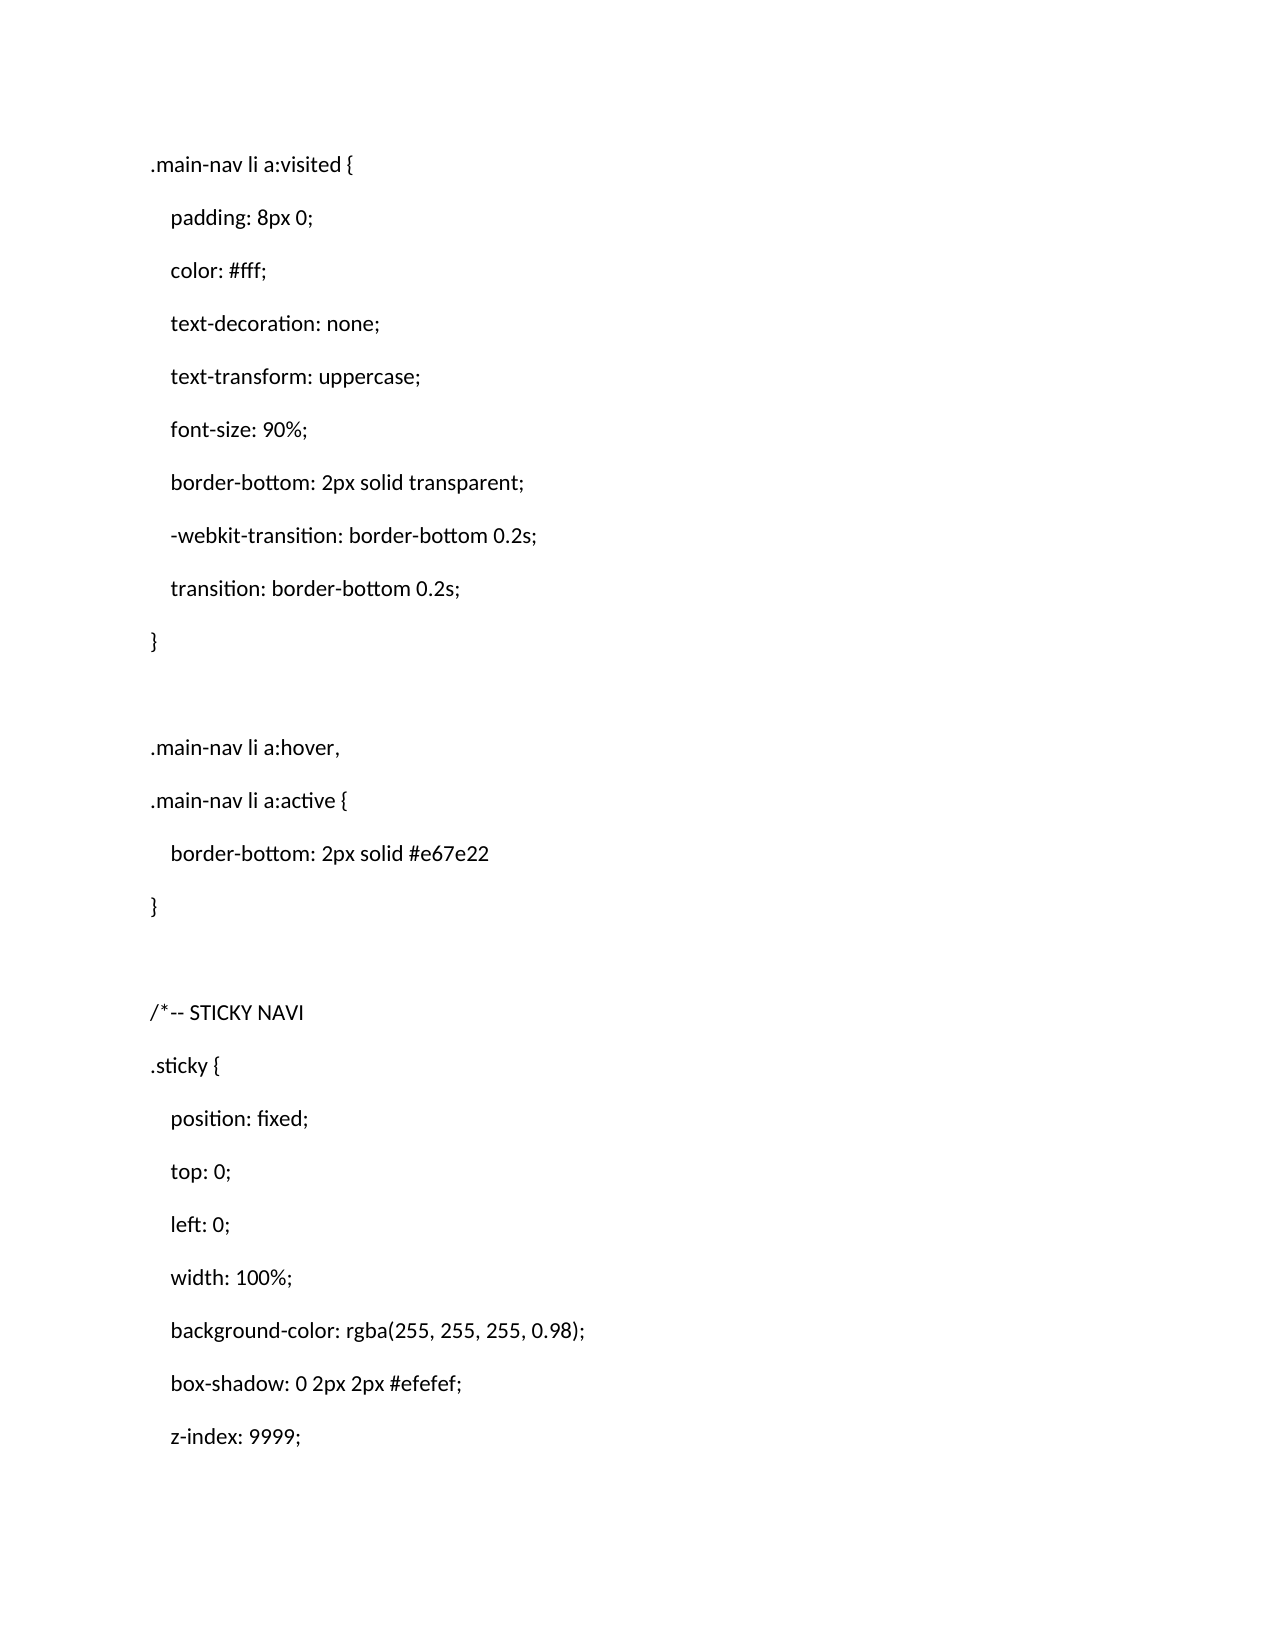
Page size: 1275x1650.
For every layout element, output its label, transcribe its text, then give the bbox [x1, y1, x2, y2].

text text-decoration: none; [150, 309, 1125, 337]
text } [150, 627, 1125, 655]
text transition: border-bottom 0.2s; [150, 574, 1125, 602]
text box-shadow: 0 2px 2px #efefef; [150, 1369, 1125, 1397]
text /*-- STICKY NAVI [150, 998, 1125, 1026]
text top: 0; [150, 1157, 1125, 1185]
text border-bottom: 2px solid #e67e22 [150, 839, 1125, 867]
text z-index: 9999; [150, 1422, 1125, 1451]
text .main-nav li a:hover, [150, 733, 1125, 761]
text background-color: rgba(255, 255, 255, 0.98); [150, 1316, 1125, 1344]
text border-bottom: 2px solid transparent; [150, 468, 1125, 496]
text -webkit-transition: border-bottom 0.2s; [150, 521, 1125, 549]
text font-size: 90%; [150, 415, 1125, 443]
text } [150, 892, 1125, 920]
text .main-nav li a:active { [150, 786, 1125, 814]
text position: fixed; [150, 1104, 1125, 1132]
text color: #fff; [150, 256, 1125, 284]
text width: 100%; [150, 1263, 1125, 1291]
text .main-nav li a:visited { [150, 150, 1125, 178]
text padding: 8px 0; [150, 203, 1125, 231]
text .sticky { [150, 1051, 1125, 1079]
text text-transform: uppercase; [150, 362, 1125, 390]
text left: 0; [150, 1210, 1125, 1238]
